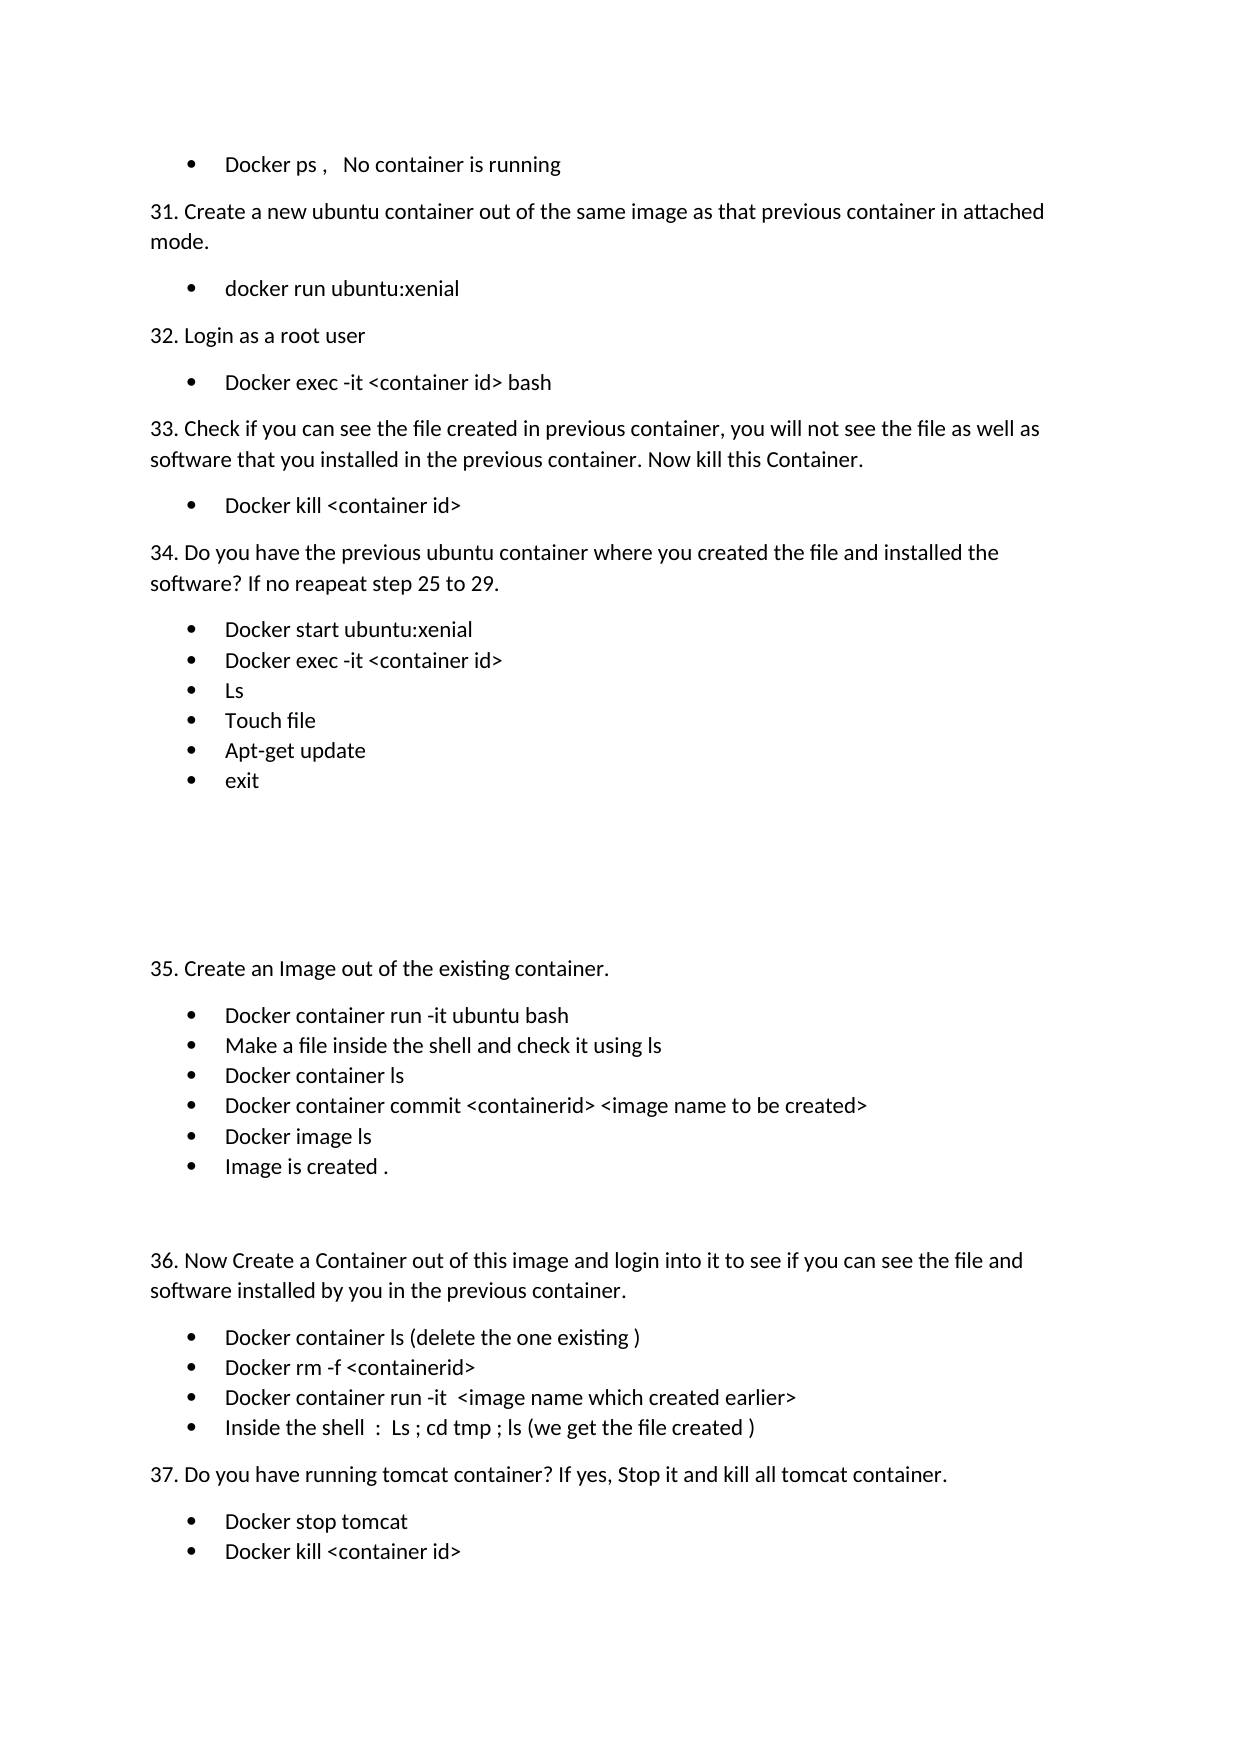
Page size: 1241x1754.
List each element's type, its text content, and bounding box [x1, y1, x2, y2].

list Inside the shell : Ls ; cd tmp ; ls (we get the file created ) [187, 1413, 1090, 1442]
list Docker exec -it <container id> bash [187, 368, 1090, 396]
list Touch file [187, 706, 1090, 734]
list Docker ps , No container is running [187, 150, 1090, 178]
list Docker kill <container id> [187, 492, 1090, 520]
list Docker kill <container id> [187, 1537, 1090, 1566]
text 31. Create a new ubuntu container out of the same image as that previous container in attached mode. [150, 197, 1090, 255]
list Docker container run -it ubuntu bash [187, 1001, 1090, 1029]
list Docker image ls [187, 1122, 1090, 1150]
list Apt-get update [187, 736, 1090, 764]
text 34. Do you have the previous ubuntu container where you created the file and installed the software? If no reapeat step 25 to 29. [150, 538, 1090, 597]
list Ls [187, 676, 1090, 704]
list Image is created . [187, 1152, 1090, 1180]
list Docker container commit <containerid> <image name to be created> [187, 1092, 1090, 1120]
text 33. Check if you can see the file created in previous container, you will not see the file as well as software that you installed in the previous container. Now kill this Container. [150, 414, 1090, 473]
text 32. Login as a root user [150, 321, 1090, 349]
text 35. Create an Image out of the existing container. [150, 954, 1090, 982]
list Docker exec -it <container id> [187, 646, 1090, 674]
text 36. Now Create a Container out of this image and login into it to see if you can see the file and software installed by you in the previous container. [150, 1246, 1090, 1304]
list Docker container ls (delete the one existing ) [187, 1323, 1090, 1351]
list Docker container ls [187, 1061, 1090, 1089]
text 37. Do you have running tomcat container? If yes, Stop it and kill all tomcat container. [150, 1460, 1090, 1488]
list exit [187, 767, 1090, 795]
list Docker container run -it <image name which created earlier> [187, 1383, 1090, 1411]
list Docker rm -f <containerid> [187, 1353, 1090, 1381]
list Make a file inside the shell and check it using ls [187, 1031, 1090, 1059]
list docker run ubuntu:xenial [187, 274, 1090, 302]
list Docker start ubuntu:xenial [187, 616, 1090, 644]
list Docker stop tomcat [187, 1507, 1090, 1535]
